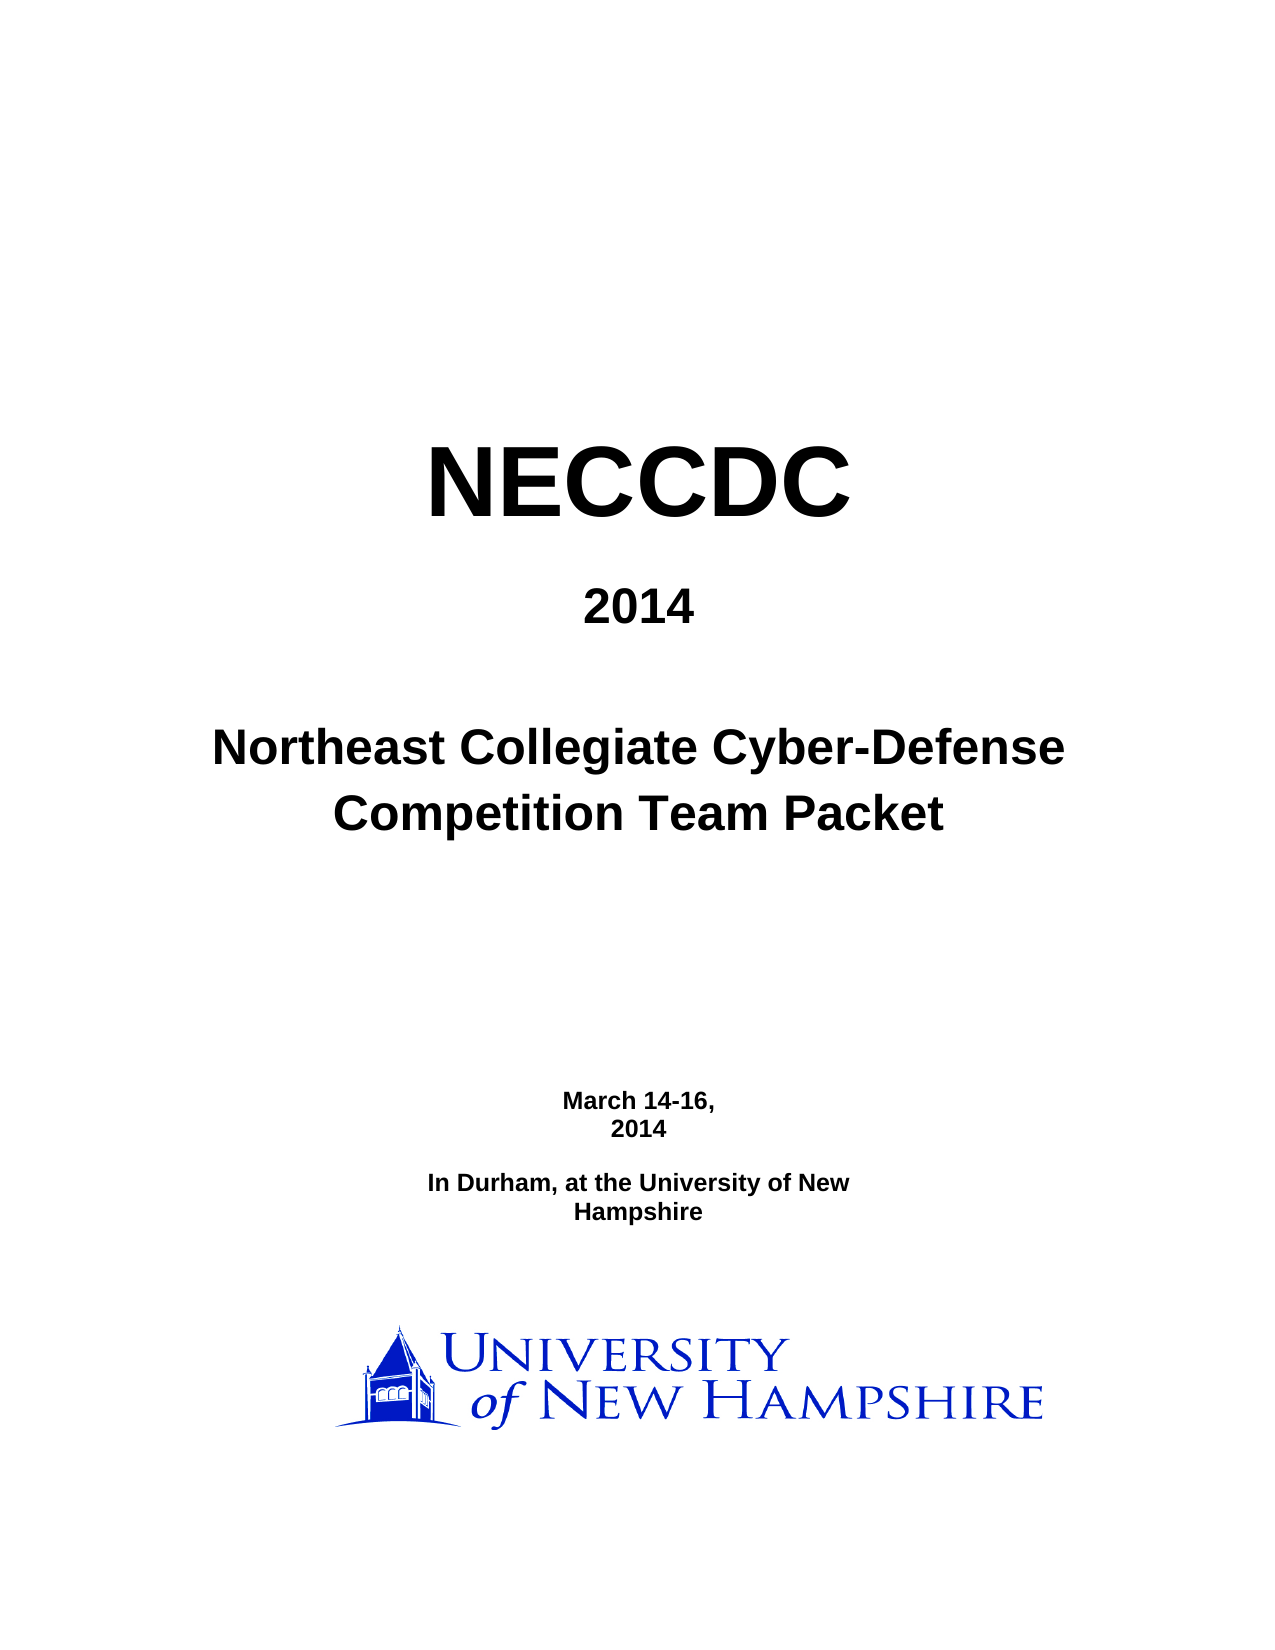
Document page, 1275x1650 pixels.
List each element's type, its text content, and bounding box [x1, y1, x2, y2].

text 2014 [576, 576, 701, 633]
text March 14-16, 2014 [533, 1086, 744, 1143]
text Competition Team Packet [326, 783, 951, 841]
picture [335, 1325, 1043, 1430]
text Northeast Collegiate Cyber-Defense [205, 717, 1072, 774]
text In Durham, at the University of New Hampshire [423, 1168, 854, 1226]
text NECCDC [414, 430, 863, 538]
